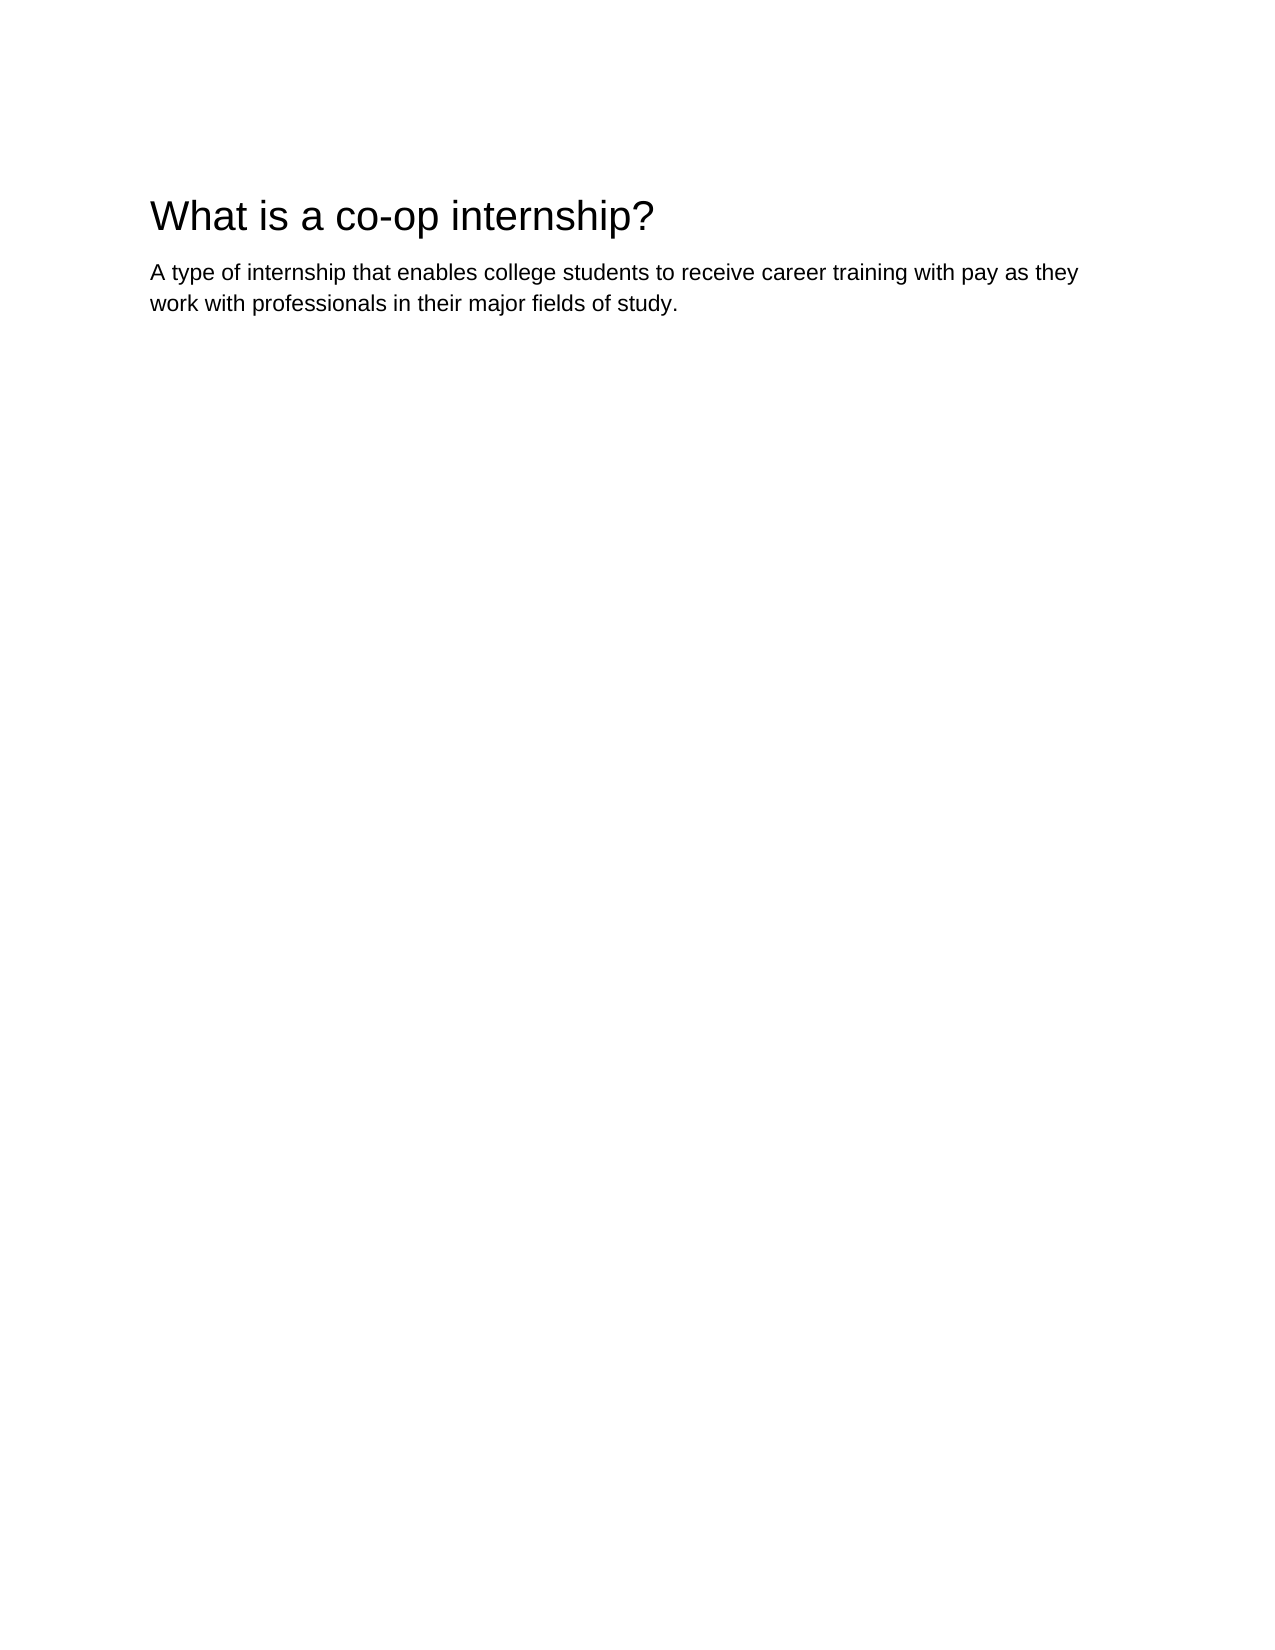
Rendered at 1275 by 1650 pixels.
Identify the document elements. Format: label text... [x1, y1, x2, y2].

subtitle What is a co-op internship? [150, 192, 1125, 239]
text A type of internship that enables college students to receive career training with pay as they work with professionals in their major fields of study. [150, 259, 1125, 316]
